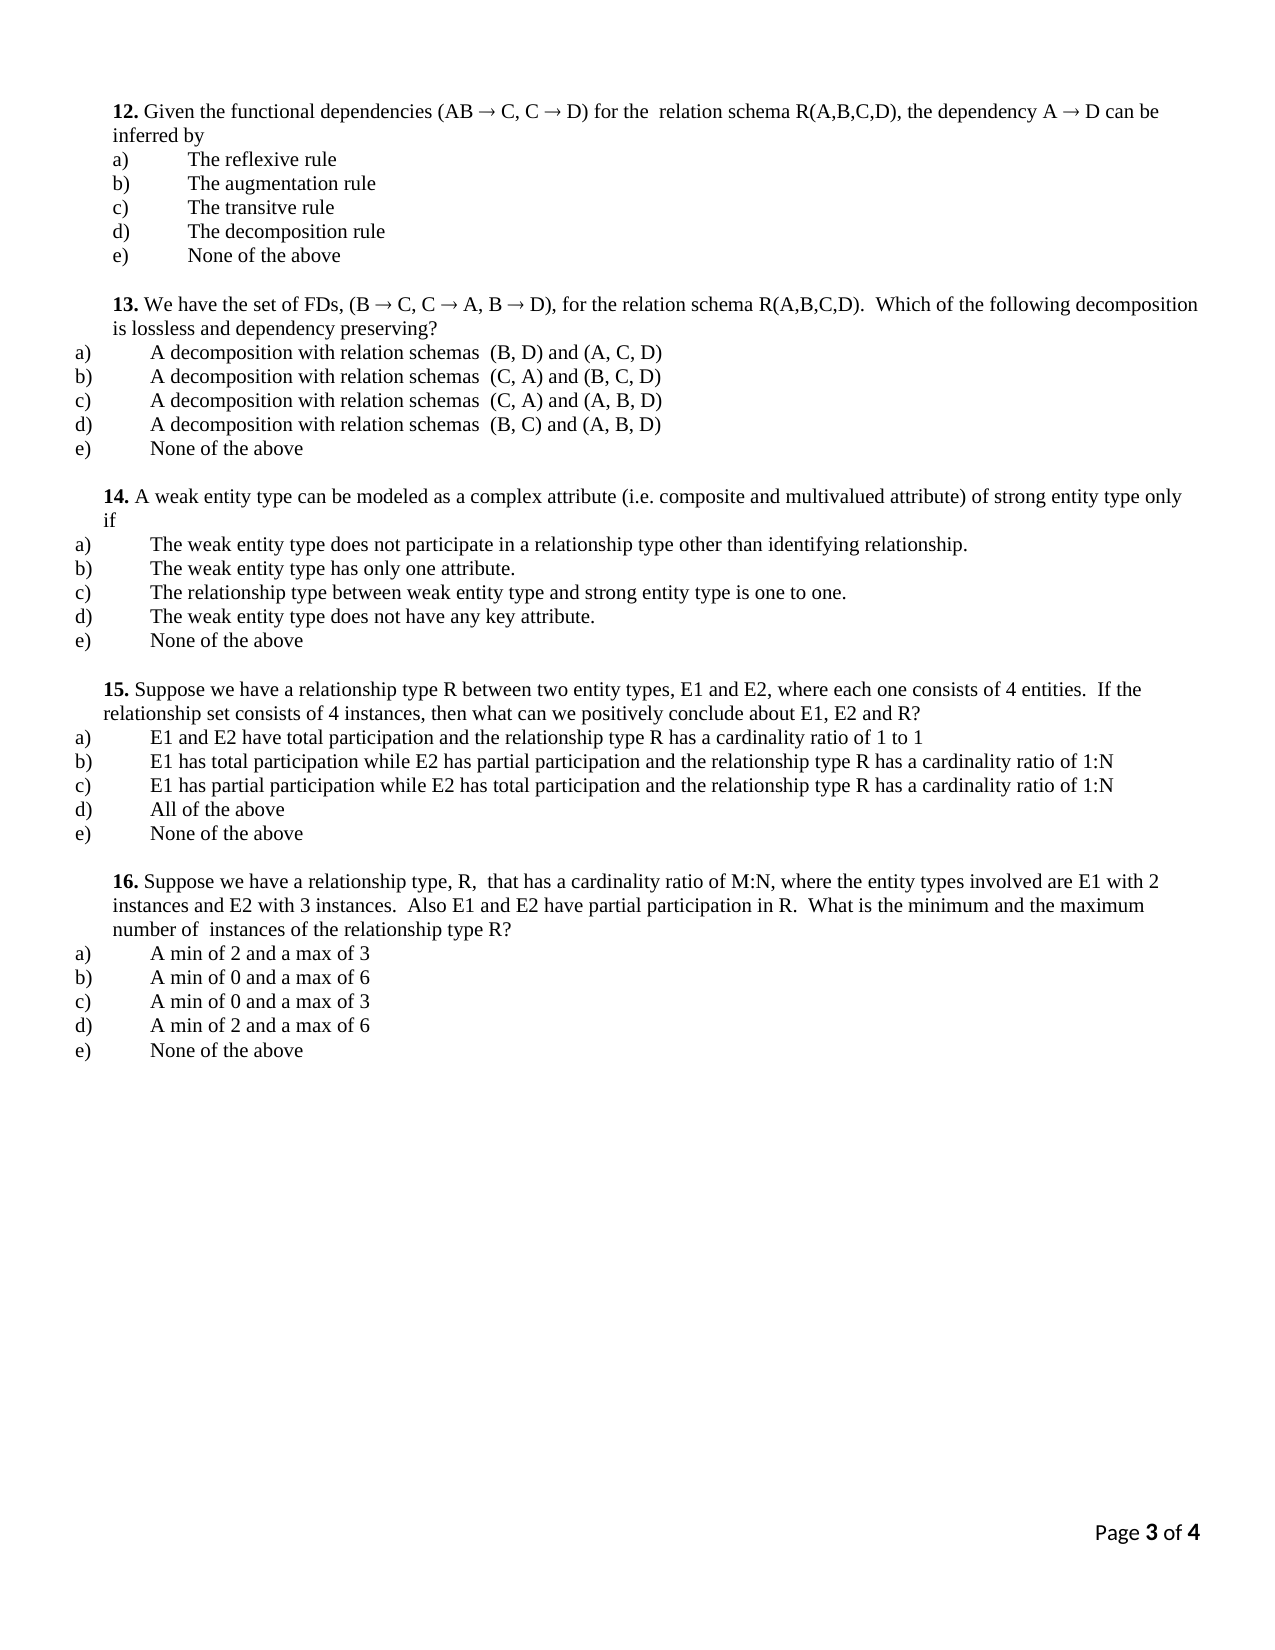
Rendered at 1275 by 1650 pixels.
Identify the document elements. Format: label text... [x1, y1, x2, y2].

list None of the above [75, 821, 1200, 845]
text 14. A weak entity type can be modeled as a complex attribute (i.e. composite and multivalued attribute) of strong entity type only if [103, 484, 1200, 532]
text 13. We have the set of FDs, (B C, C A, B D), for the relation schema R(A,B,C,D). Which of the following decomposition is lossless and dependency preserving? [112, 292, 1200, 340]
list None of the above [75, 436, 1200, 460]
text 12. Given the functional dependencies (AB C, C D) for the relation schema R(A,B,C,D), the dependency A D can be inferred by [112, 99, 1200, 147]
list A min of 0 and a max of 6 [75, 965, 1200, 989]
list E1 has total participation while E2 has partial participation and the relationship type R has a cardinality ratio of 1:N [75, 749, 1200, 773]
list A decomposition with relation schemas (C, A) and (B, C, D) [75, 364, 1200, 388]
list None of the above [75, 1037, 1200, 1062]
list The transitve rule [75, 195, 1200, 219]
list A decomposition with relation schemas (B, C) and (A, B, D) [75, 412, 1200, 436]
list E1 and E2 have total participation and the relationship type R has a cardinality ratio of 1 to 1 [75, 725, 1200, 749]
list The weak entity type has only one attribute. [75, 556, 1200, 580]
list A min of 2 and a max of 3 [75, 941, 1200, 965]
list The decomposition rule [75, 219, 1200, 243]
text 15. Suppose we have a relationship type R between two entity types, E1 and E2, where each one consists of 4 entities. If the relationship set consists of 4 instances, then what can we positively conclude about E1, E2 and R? [103, 677, 1200, 725]
list A min of 2 and a max of 6 [75, 1013, 1200, 1037]
list A decomposition with relation schemas (B, D) and (A, C, D) [75, 340, 1200, 364]
list The weak entity type does not participate in a relationship type other than identifying relationship. [75, 532, 1200, 556]
list All of the above [75, 797, 1200, 821]
text 16. Suppose we have a relationship type, R, that has a cardinality ratio of M:N, where the entity types involved are E1 with 2 instances and E2 with 3 instances. Also E1 and E2 have partial participation in R. What is the minimum and the maximum number of instances of the relationship type R? [112, 869, 1200, 941]
list The reflexive rule [75, 147, 1200, 171]
list A min of 0 and a max of 3 [75, 989, 1200, 1013]
list The weak entity type does not have any key attribute. [75, 604, 1200, 628]
list E1 has partial participation while E2 has total participation and the relationship type R has a cardinality ratio of 1:N [75, 773, 1200, 797]
list The relationship type between weak entity type and strong entity type is one to one. [75, 580, 1200, 604]
list The augmentation rule [75, 171, 1200, 195]
list None of the above [75, 628, 1200, 652]
list A decomposition with relation schemas (C, A) and (A, B, D) [75, 388, 1200, 412]
list None of the above [75, 243, 1200, 267]
